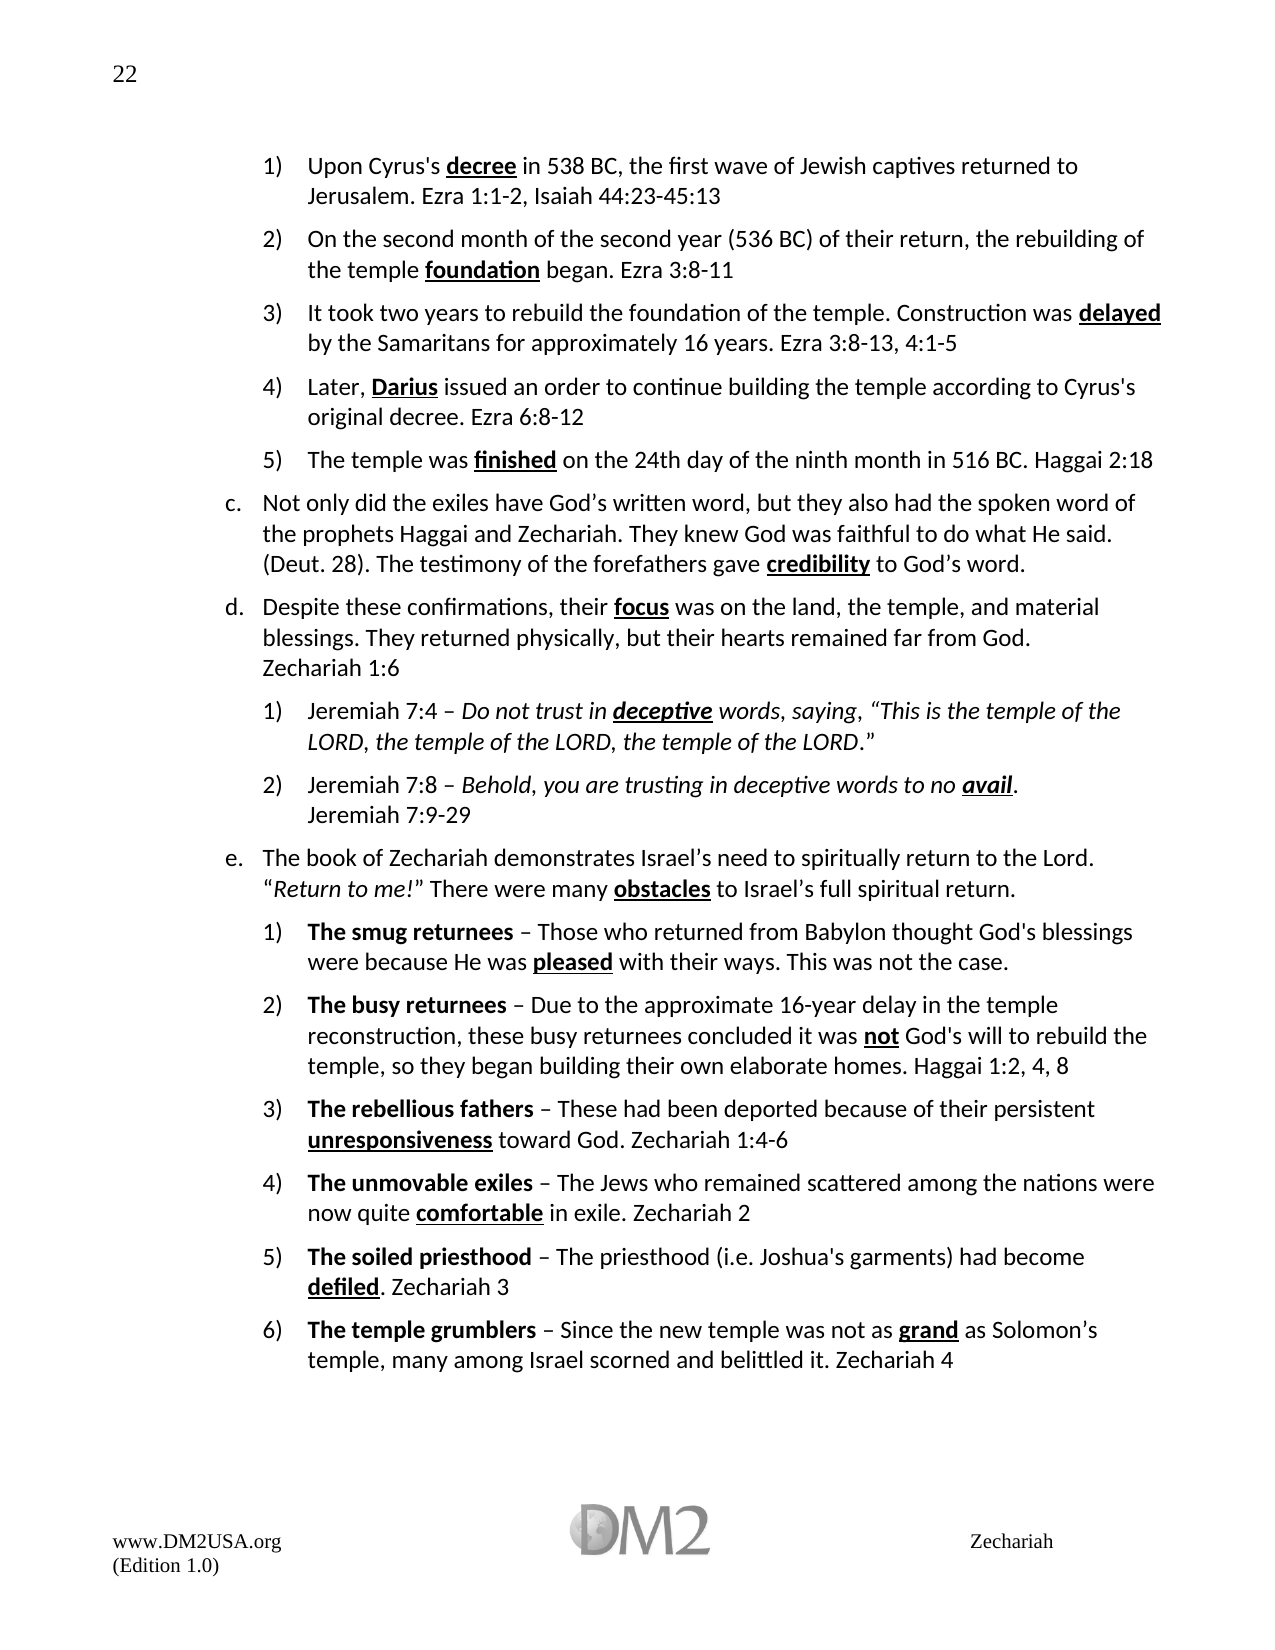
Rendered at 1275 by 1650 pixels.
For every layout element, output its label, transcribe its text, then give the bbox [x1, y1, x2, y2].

subtitle The smug returnees – Those who returned from Babylon thought God's blessings were because He was pleased with their ways. This was not the case. [262, 916, 1162, 977]
subtitle On the second month of the second year (536 BC) of their return, the rebuilding of the temple foundation began. Ezra 3:8-11 [262, 223, 1162, 284]
subtitle The rebellious fathers – These had been deported because of their persistent unresponsiveness toward God. Zechariah 1:4-6 [262, 1093, 1162, 1154]
subtitle The temple grumblers – Since the new temple was not as grand as Solomon’s temple, many among Israel scorned and belittled it. Zechariah 4 [262, 1314, 1162, 1375]
subtitle Not only did the exiles have God’s written word, but they also had the spoken word of the prophets Haggai and Zechariah. They knew God was faithful to do what He said. (Deut. 28). The testimony of the forefathers gave credibility to God’s word. [225, 487, 1162, 579]
subtitle The soiled priesthood – The priesthood (i.e. Joshua's garments) had become defiled. Zechariah 3 [262, 1241, 1162, 1302]
subtitle Jeremiah 7:8 – Behold, you are trusting in deceptive words to no avail. Jeremiah 7:9-29 [262, 769, 1162, 830]
subtitle Despite these confirmations, their focus was on the land, the temple, and material blessings. They returned physically, but their hearts remained far from God. Zechariah 1:6 [225, 591, 1162, 683]
subtitle The temple was finished on the 24th day of the ninth month in 516 BC. Haggai 2:18 [262, 444, 1162, 475]
subtitle Upon Cyrus's decree in 538 BC, the first wave of Jewish captives returned to Jerusalem. Ezra 1:1-2, Isaiah 44:23-45:13 [262, 150, 1162, 211]
subtitle Jeremiah 7:4 – Do not trust in deceptive words, saying, “This is the temple of the LORD, the temple of the LORD, the temple of the LORD.” [262, 695, 1162, 756]
subtitle The unmovable exiles – The Jews who remained scattered among the nations were now quite comfortable in exile. Zechariah 2 [262, 1167, 1162, 1228]
subtitle It took two years to rebuild the foundation of the temple. Construction was delayed by the Samaritans for approximately 16 years. Ezra 3:8-13, 4:1-5 [262, 297, 1162, 358]
subtitle The book of Zechariah demonstrates Israel’s need to spiritually return to the Lord. “Return to me!” There were many obstacles to Israel’s full spiritual return. [225, 842, 1162, 903]
subtitle The busy returnees – Due to the approximate 16-year delay in the temple reconstruction, these busy returnees concluded it was not God's will to rebuild the temple, so they began building their own elaborate homes. Haggai 1:2, 4, 8 [262, 989, 1162, 1081]
subtitle Later, Darius issued an order to continue building the temple according to Cyrus's original decree. Ezra 6:8-12 [262, 371, 1162, 432]
